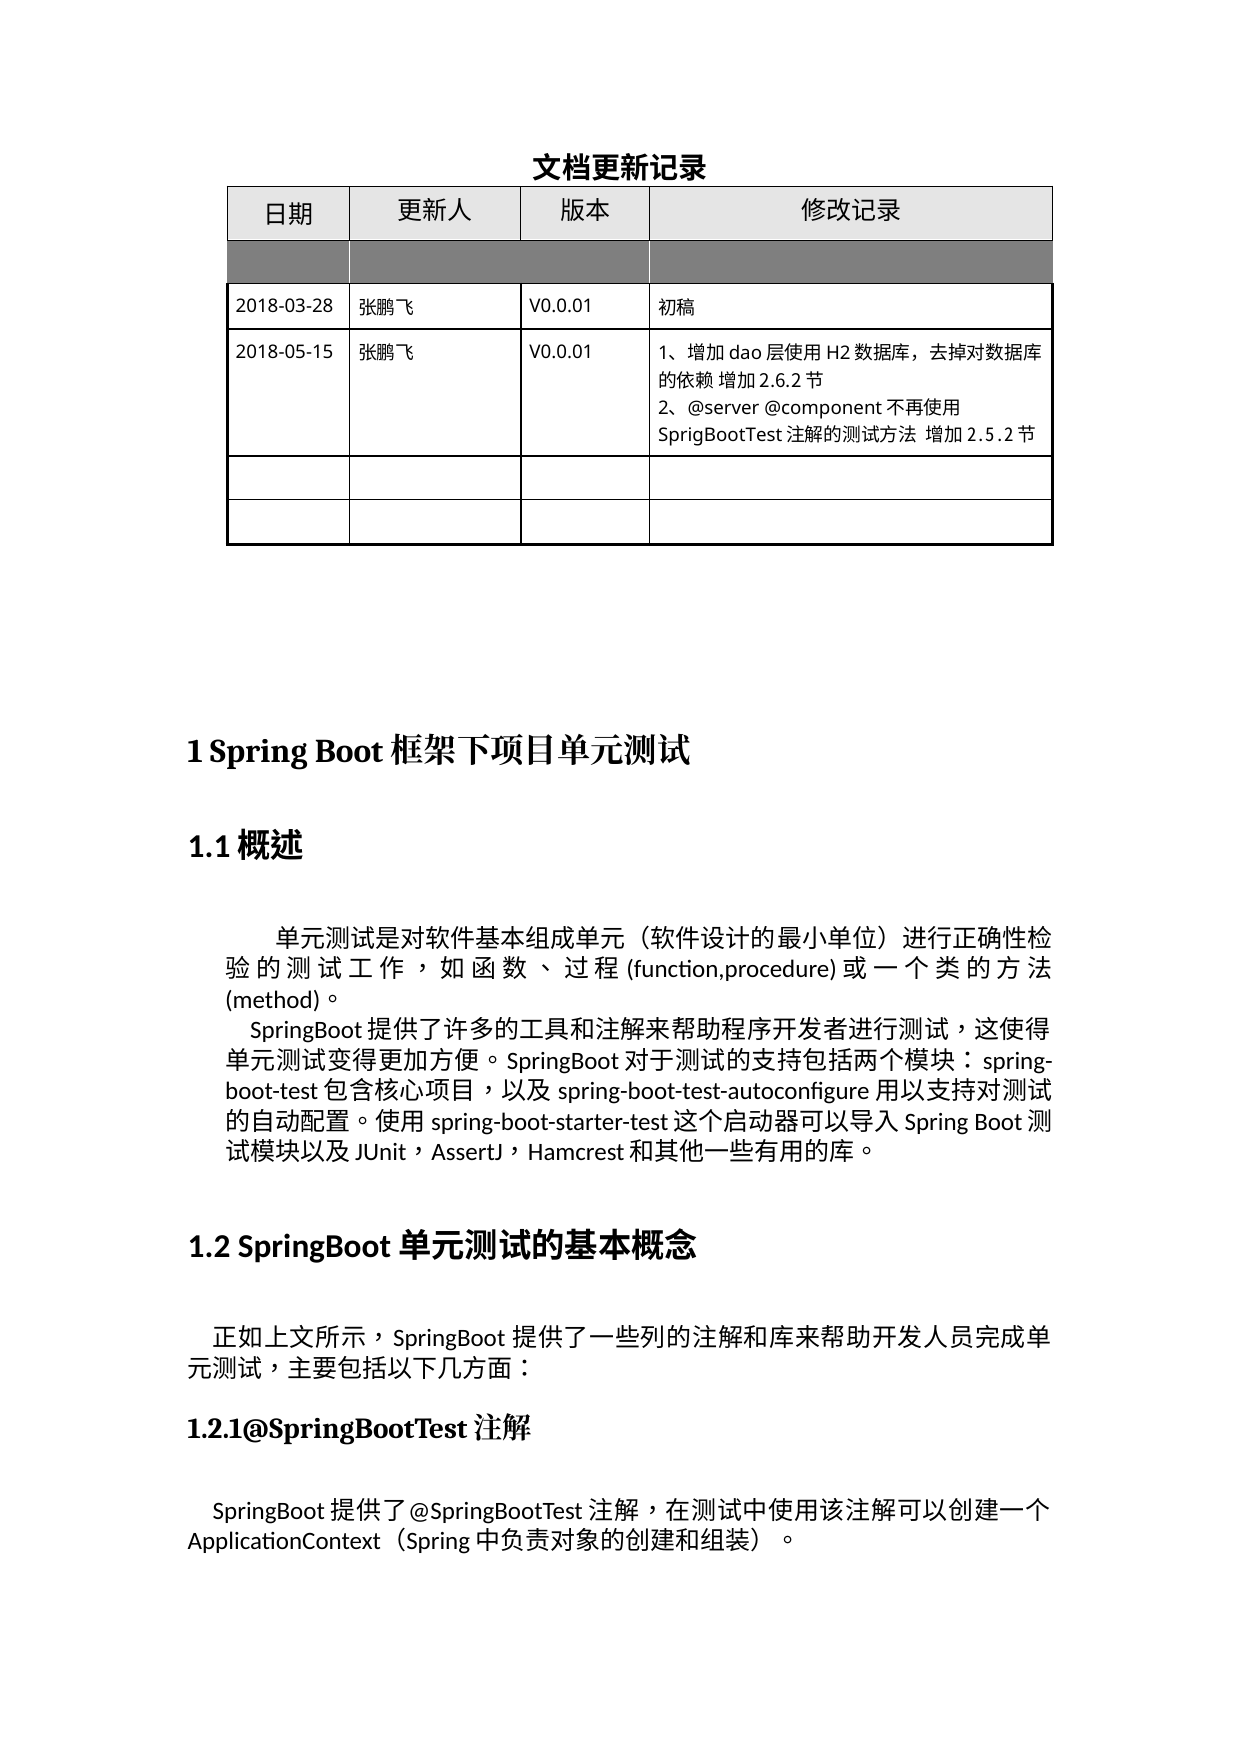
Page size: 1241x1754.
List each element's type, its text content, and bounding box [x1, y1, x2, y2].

table_cell [229, 457, 349, 499]
table_header 修改记录 [650, 187, 1052, 239]
subtitle 1.1概述 [187, 825, 1053, 866]
table_cell [521, 241, 649, 283]
table_cell V0.0.01 [522, 330, 649, 455]
table_header 日期 [228, 187, 349, 239]
text 文档更新记录 [187, 150, 1053, 186]
table_cell 初稿 [650, 284, 1051, 328]
table_header 版本 [521, 187, 649, 239]
table_cell [350, 457, 520, 499]
table_cell [350, 500, 520, 542]
text 正如上文所示，SpringBoot 提供了一些列的注解和库来帮助开发人员完成单元测试，主要包括以下几方面： [187, 1322, 1053, 1383]
subtitle 1.2 SpringBoot单元测试的基本概念 [187, 1225, 1053, 1265]
table_cell [350, 241, 521, 283]
table_cell [522, 457, 649, 499]
subtitle 1.2.1@SpringBootTest注解 [187, 1412, 1053, 1446]
table_cell V0.0.01 [522, 284, 649, 328]
table_cell 2018-05-15 [229, 330, 349, 455]
table_cell 1、增加dao层使用H2数据库，去掉对数据库的依赖 增加2.6.2节 2、@server @component不再使用SprigBootTest注解的测试方法 增加2.5.2节 [650, 330, 1051, 455]
table_header 更新人 [350, 187, 520, 239]
subtitle 1 Spring Boot框架下项目单元测试 [187, 732, 1053, 770]
table_cell [522, 500, 649, 542]
text SpringBoot提供了@SpringBootTest注解，在测试中使用该注解可以创建一个ApplicationContext（Spring中负责对象的创建和组装）。 [187, 1495, 1053, 1556]
table_cell 2018-03-28 [229, 284, 349, 328]
table_cell [650, 241, 1053, 283]
table_cell 张鹏飞 [350, 330, 520, 455]
list 单元测试是对软件基本组成单元（软件设计的最小单位）进行正确性检验的测试工作，如函数、过程(function,procedure)或一个类的方法(method)。 [225, 923, 1053, 1014]
table_cell [229, 500, 349, 542]
table_cell [650, 500, 1051, 542]
table_cell [227, 241, 349, 283]
list SpringBoot提供了许多的工具和注解来帮助程序开发者进行测试，这使得单元测试变得更加方便。SpringBoot对于测试的支持包括两个模块：spring-boot-test包含核心项目，以及spring-boot-test-autoconfigure用以支持对测试的自动配置。使用spring-boot-starter-test这个启动器可以导入Spring Boot测试模块以及JUnit，AssertJ，Hamcrest和其他一些有用的库。 [225, 1014, 1053, 1167]
table_cell 张鹏飞 [350, 284, 520, 328]
table_cell [650, 457, 1051, 499]
